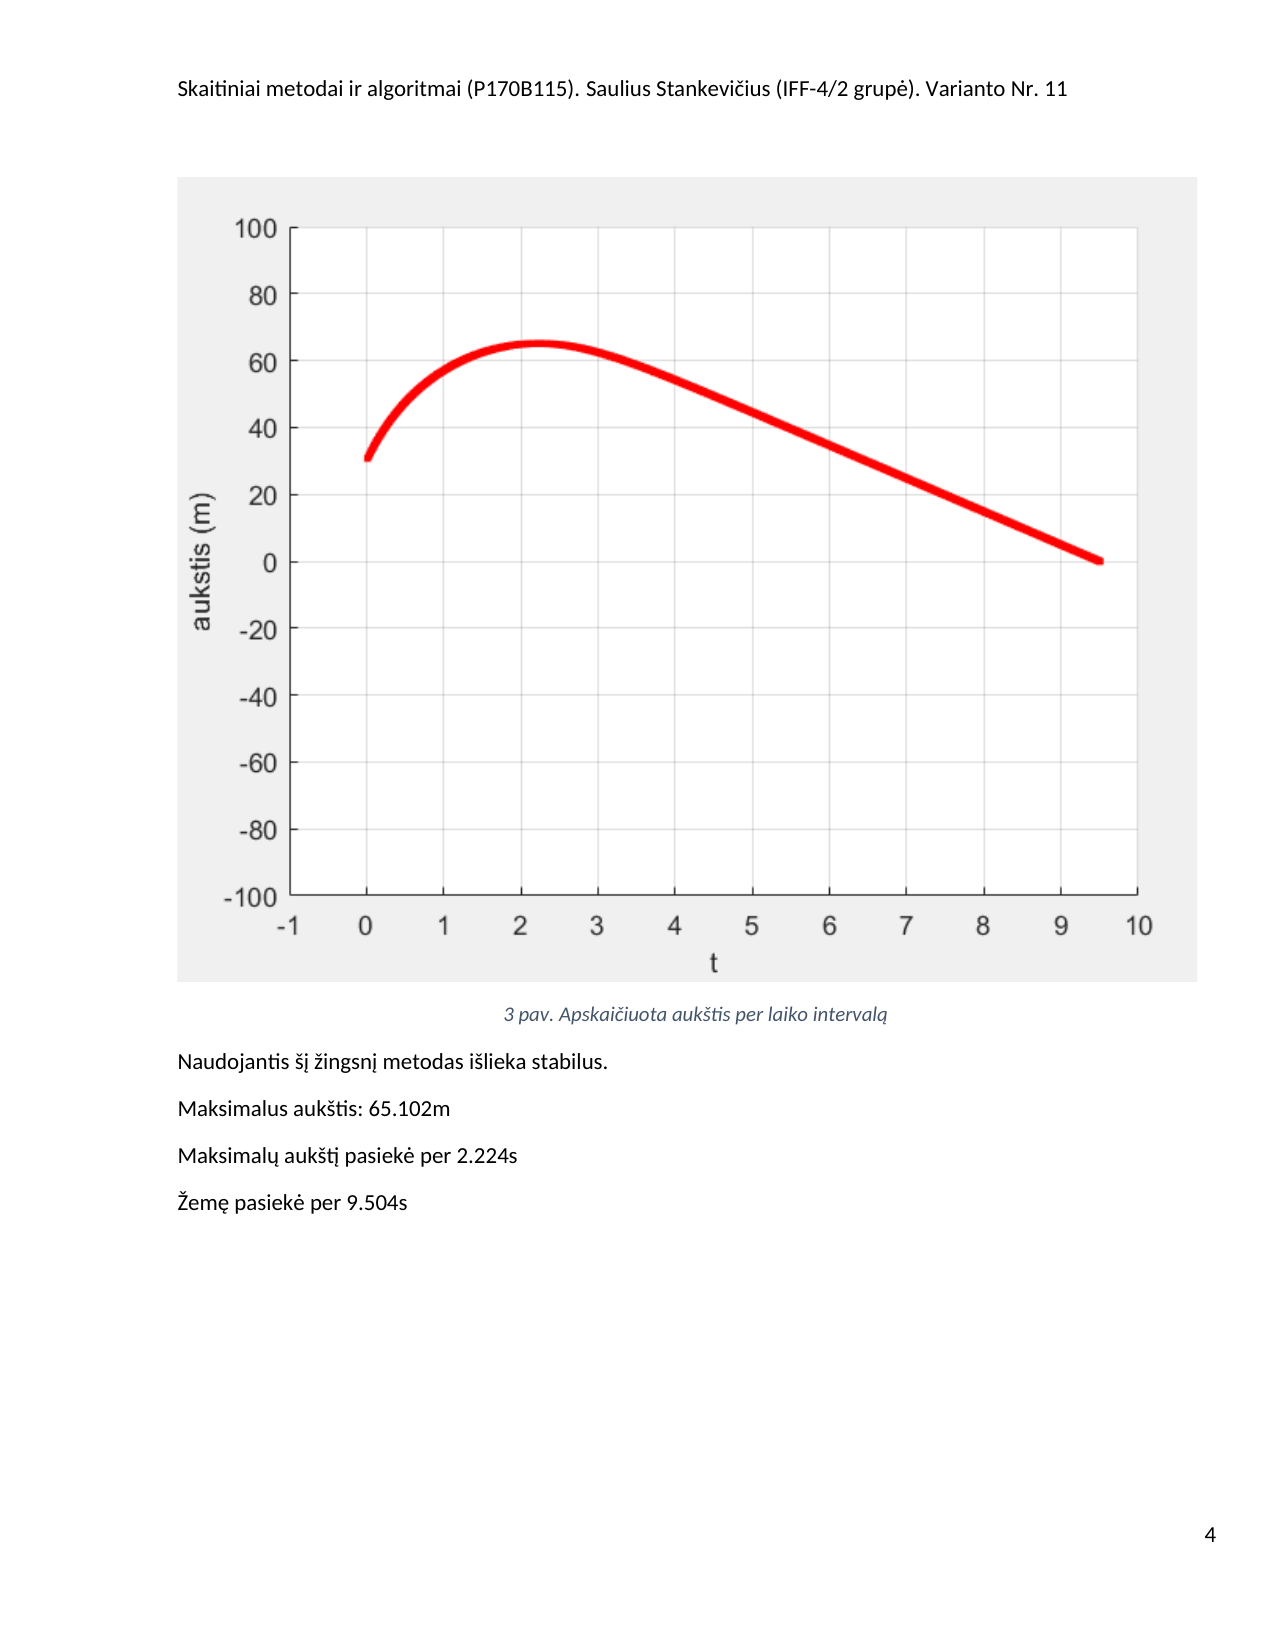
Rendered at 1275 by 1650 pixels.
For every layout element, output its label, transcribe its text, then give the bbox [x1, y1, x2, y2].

text Maksimalų aukštį pasiekė per 2.224s [177, 1141, 1216, 1169]
text Maksimalus aukštis: 65.102m [177, 1094, 1216, 1122]
text 3 pav. Apskaičiuota aukštis per laiko intervalą [177, 1001, 1216, 1026]
picture [177, 177, 1198, 982]
text Žemę pasiekė per 9.504s [177, 1188, 1216, 1216]
text Naudojantis šį žingsnį metodas išlieka stabilus. [177, 1047, 1216, 1075]
